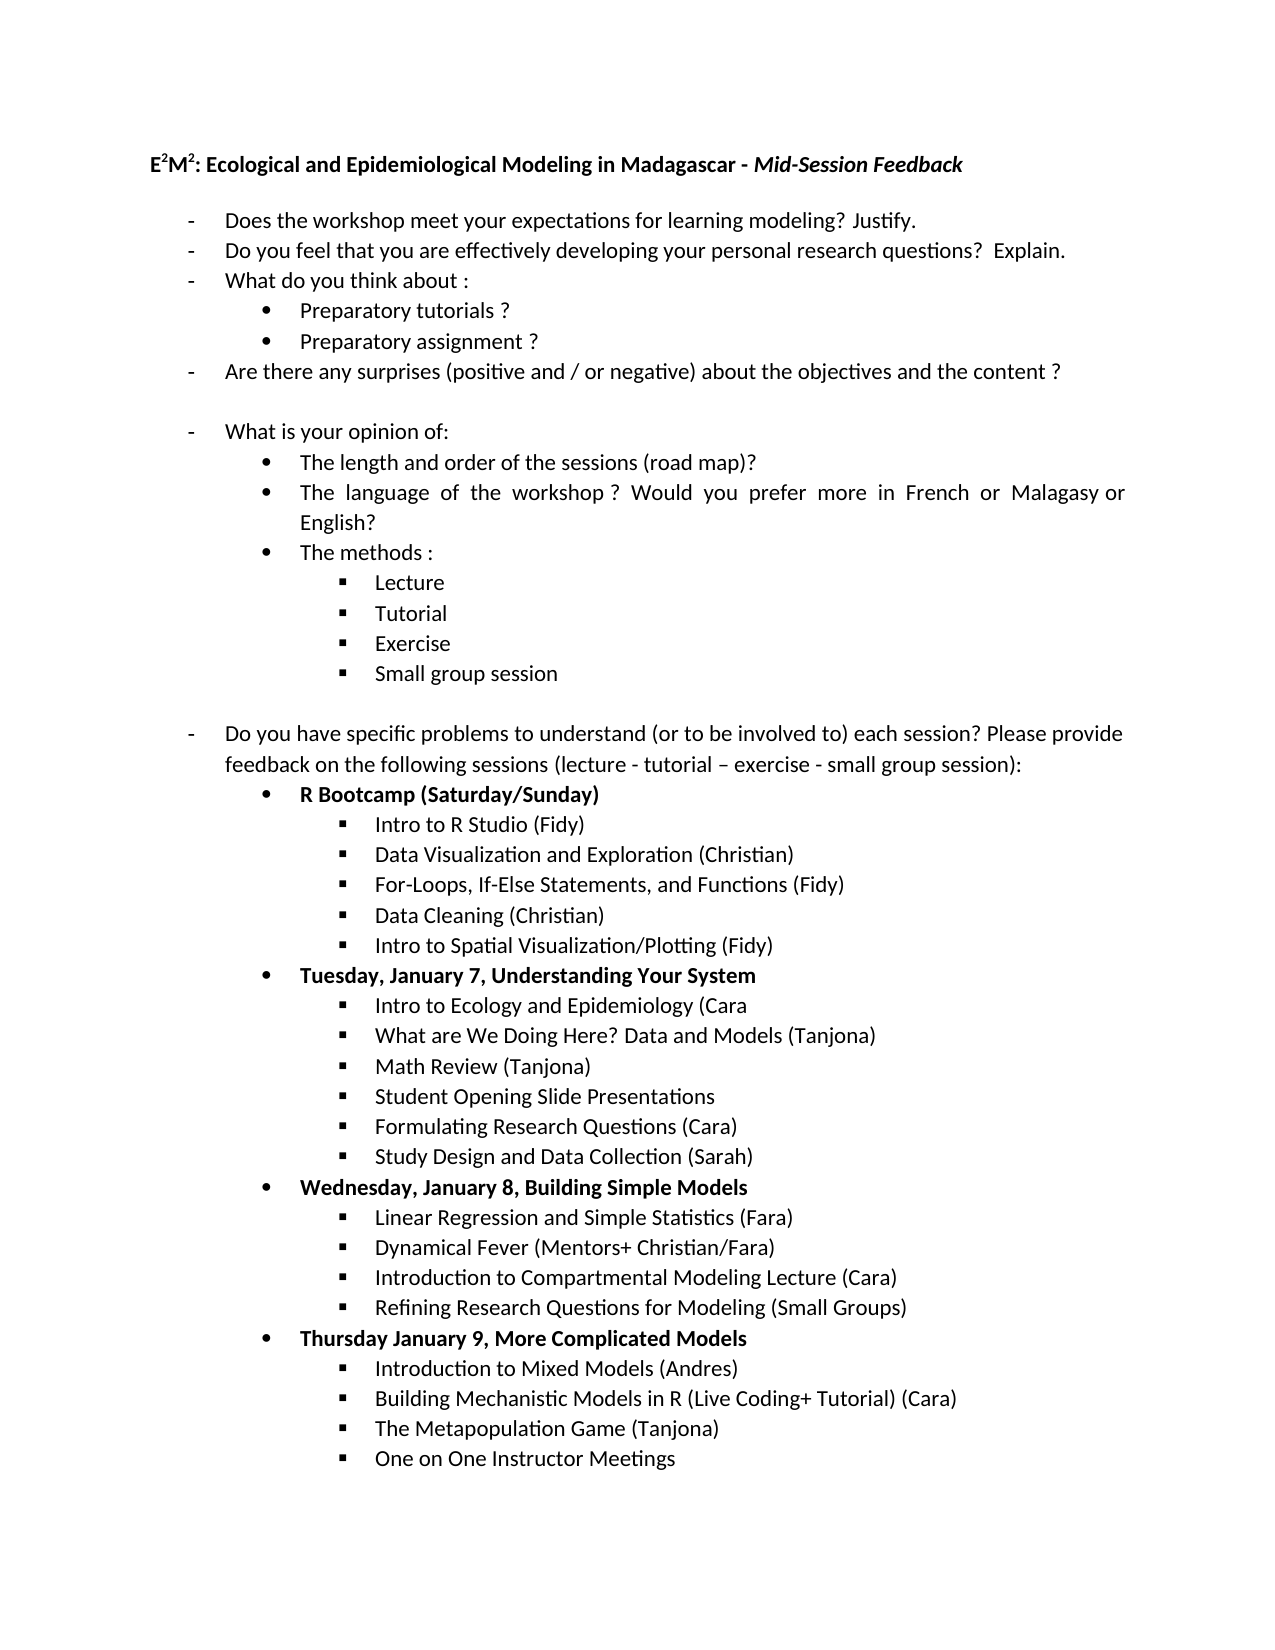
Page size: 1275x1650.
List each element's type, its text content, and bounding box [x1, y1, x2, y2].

list The language of the workshop ? Would you prefer more in French or Malagasy or English? [262, 478, 1125, 536]
list Wednesday, January 8, Building Simple Models [262, 1173, 1125, 1201]
list Introduction to Compartmental Modeling Lecture (Cara) [337, 1263, 1125, 1291]
list Preparatory assignment ? [262, 327, 1125, 355]
list Thursday January 9, More Complicated Models [262, 1324, 1125, 1352]
list For-Loops, If-Else Statements, and Functions (Fidy) [337, 871, 1125, 899]
list Student Opening Slide Presentations [337, 1082, 1125, 1110]
list The methods : [262, 538, 1125, 566]
list Intro to R Studio (Fidy) [337, 810, 1125, 838]
list Exercise [337, 629, 1125, 657]
list What are We Doing Here? Data and Models (Tanjona) [337, 1022, 1125, 1050]
list One on One Instructor Meetings [337, 1444, 1125, 1473]
list Preparatory tutorials ? [262, 297, 1125, 325]
list What do you think about : [187, 266, 1125, 294]
list Small group session [337, 659, 1125, 687]
list Tuesday, January 7, Understanding Your System [262, 961, 1125, 989]
list Data Cleaning (Christian) [337, 901, 1125, 929]
list What is your opinion of: [187, 417, 1125, 446]
list Does the workshop meet your expectations for learning modeling? Justify. [187, 206, 1125, 234]
list Intro to Spatial Visualization/Plotting (Fidy) [337, 931, 1125, 959]
list Are there any surprises (positive and / or negative) about the objectives and the content ? [187, 357, 1125, 385]
list Tutorial [337, 599, 1125, 627]
list Formulating Research Questions (Cara) [337, 1112, 1125, 1140]
list Intro to Ecology and Epidemiology (Cara [337, 991, 1125, 1019]
list R Bootcamp (Saturday/Sunday) [262, 780, 1125, 808]
list Lecture [337, 568, 1125, 597]
list The length and order of the sessions (road map)? [262, 448, 1125, 476]
list Dynamical Fever (Mentors+ Christian/Fara) [337, 1233, 1125, 1261]
list Introduction to Mixed Models (Andres) [337, 1354, 1125, 1382]
list Refining Research Questions for Modeling (Small Groups) [337, 1293, 1125, 1322]
list The Metapopulation Game (Tanjona) [337, 1414, 1125, 1442]
text E2M2: Ecological and Epidemiological Modeling in Madagascar - Mid-Session Feedback [150, 150, 1125, 178]
list Do you feel that you are effectively developing your personal research questions? Explain. [187, 236, 1125, 264]
list Do you have specific problems to understand (or to be involved to) each session? Please provide feedback on the following sessions (lecture - tutorial – exercise - small group session): [187, 719, 1125, 778]
list Linear Regression and Simple Statistics (Fara) [337, 1203, 1125, 1231]
list Math Review (Tanjona) [337, 1052, 1125, 1080]
list Data Visualization and Exploration (Christian) [337, 840, 1125, 868]
list Building Mechanistic Models in R (Live Coding+ Tutorial) (Cara) [337, 1384, 1125, 1412]
list Study Design and Data Collection (Sarah) [337, 1142, 1125, 1171]
